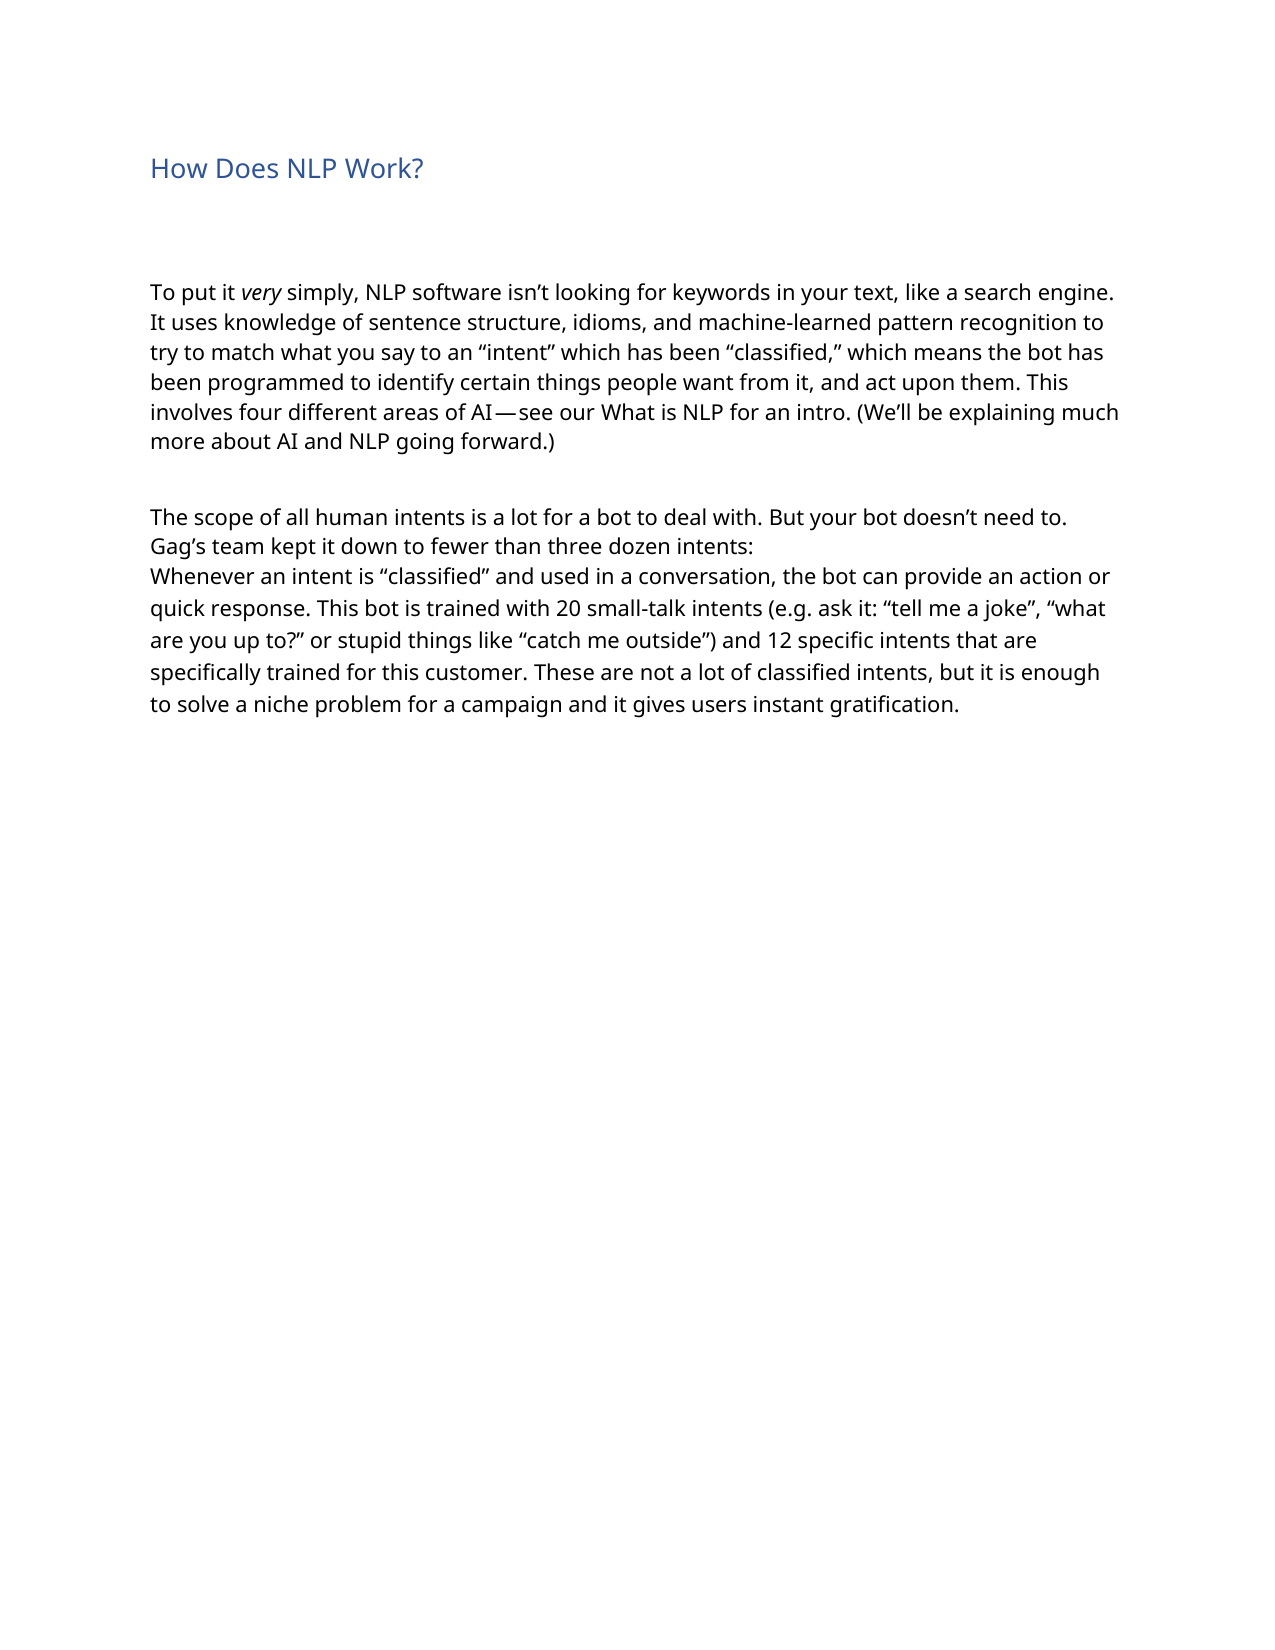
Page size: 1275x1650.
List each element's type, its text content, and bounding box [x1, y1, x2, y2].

text To put it very simply, NLP software isn’t looking for keywords in your text, like a search engine. It uses knowledge of sentence structure, idioms, and machine-learned pattern recognition to try to match what you say to an “intent” which has been “classified,” which means the bot has been programmed to identify certain things people want from it, and act upon them. This involves four different areas of AI — see our What is NLP for an intro. (We’ll be explaining much more about AI and NLP going forward.) [150, 277, 1125, 456]
subtitle How Does NLP Work? [150, 150, 1125, 187]
text Whenever an intent is “classified” and used in a conversation, the bot can provide an action or quick response. This bot is trained with 20 small-talk intents (e.g. ask it: “tell me a joke”, “what are you up to?” or stupid things like “catch me outside”) and 12 specific intents that are specifically trained for this customer. These are not a lot of classified intents, but it is enough to solve a niche problem for a campaign and it gives users instant gratification. [150, 561, 1125, 719]
text The scope of all human intents is a lot for a bot to deal with. But your bot doesn’t need to. Gag’s team kept it down to fewer than three dozen intents: [150, 501, 1125, 561]
